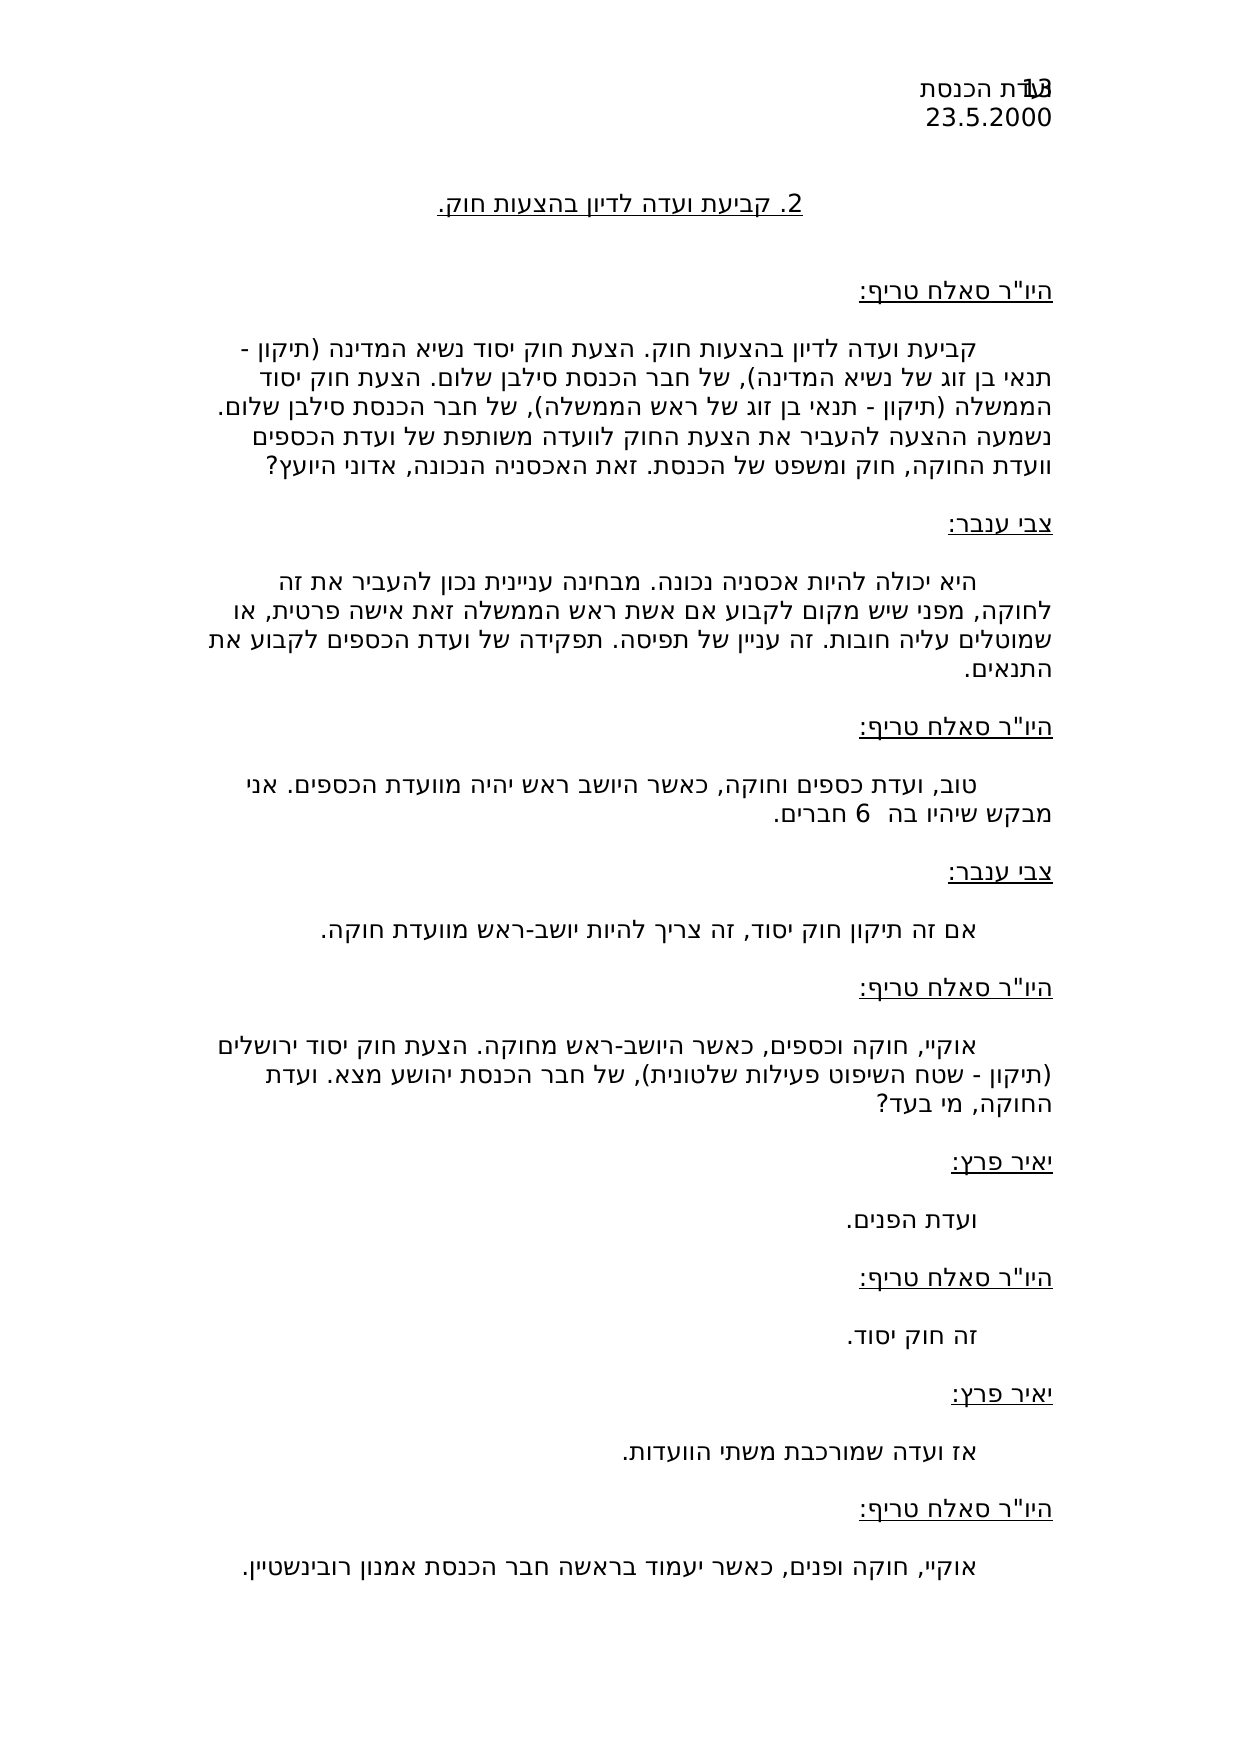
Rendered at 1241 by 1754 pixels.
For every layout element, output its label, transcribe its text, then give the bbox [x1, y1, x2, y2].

text היו"ר סאלח טריף: [187, 973, 1053, 1002]
text 2. קביעת ועדה לדיון בהצעות חוק. [187, 189, 1053, 219]
text היו"ר סאלח טריף: [187, 712, 1053, 741]
text יאיר פרץ: [187, 1379, 1053, 1408]
text אוקיי, חוקה ופנים, כאשר יעמוד בראשה חבר הכנסת אמנון רובינשטיין. [187, 1552, 1053, 1582]
text יאיר פרץ: [187, 1147, 1053, 1176]
text היו"ר סאלח טריף: [187, 1263, 1053, 1292]
text היו"ר סאלח טריף: [187, 1494, 1053, 1524]
text ועדת הפנים. [187, 1205, 1053, 1234]
text אוקיי, חוקה וכספים, כאשר היושב-ראש מחוקה. הצעת חוק יסוד ירושלים (תיקון - שטח השיפוט פעילות שלטונית), של חבר הכנסת יהושע מצא. ועדת החוקה, מי בעד? [187, 1031, 1053, 1118]
text קביעת ועדה לדיון בהצעות חוק. הצעת חוק יסוד נשיא המדינה (תיקון - תנאי בן זוג של נשיא המדינה), של חבר הכנסת סילבן שלום. הצעת חוק יסוד הממשלה (תיקון - תנאי בן זוג של ראש הממשלה), של חבר הכנסת סילבן שלום. נשמעה ההצעה להעביר את הצעת החוק לוועדה משותפת של ועדת הכספים וועדת החוקה, חוק ומשפט של הכנסת. זאת האכסניה הנכונה, אדוני היועץ? [187, 334, 1053, 480]
text צבי ענבר: [187, 857, 1053, 886]
text היו"ר סאלח טריף: [187, 276, 1053, 305]
text טוב, ועדת כספים וחוקה, כאשר היושב ראש יהיה מוועדת הכספים. אני מבקש שיהיו בה 6 חברים. [187, 770, 1053, 828]
text צבי ענבר: [187, 509, 1053, 538]
text אז ועדה שמורכבת משתי הוועדות. [187, 1437, 1053, 1466]
text זה חוק יסוד. [187, 1321, 1053, 1350]
text היא יכולה להיות אכסניה נכונה. מבחינה עניינית נכון להעביר את זה לחוקה, מפני שיש מקום לקבוע אם אשת ראש הממשלה זאת אישה פרטית, או שמוטלים עליה חובות. זה עניין של תפיסה. תפקידה של ועדת הכספים לקבוע את התנאים. [187, 567, 1053, 683]
text אם זה תיקון חוק יסוד, זה צריך להיות יושב-ראש מוועדת חוקה. [187, 915, 1053, 944]
